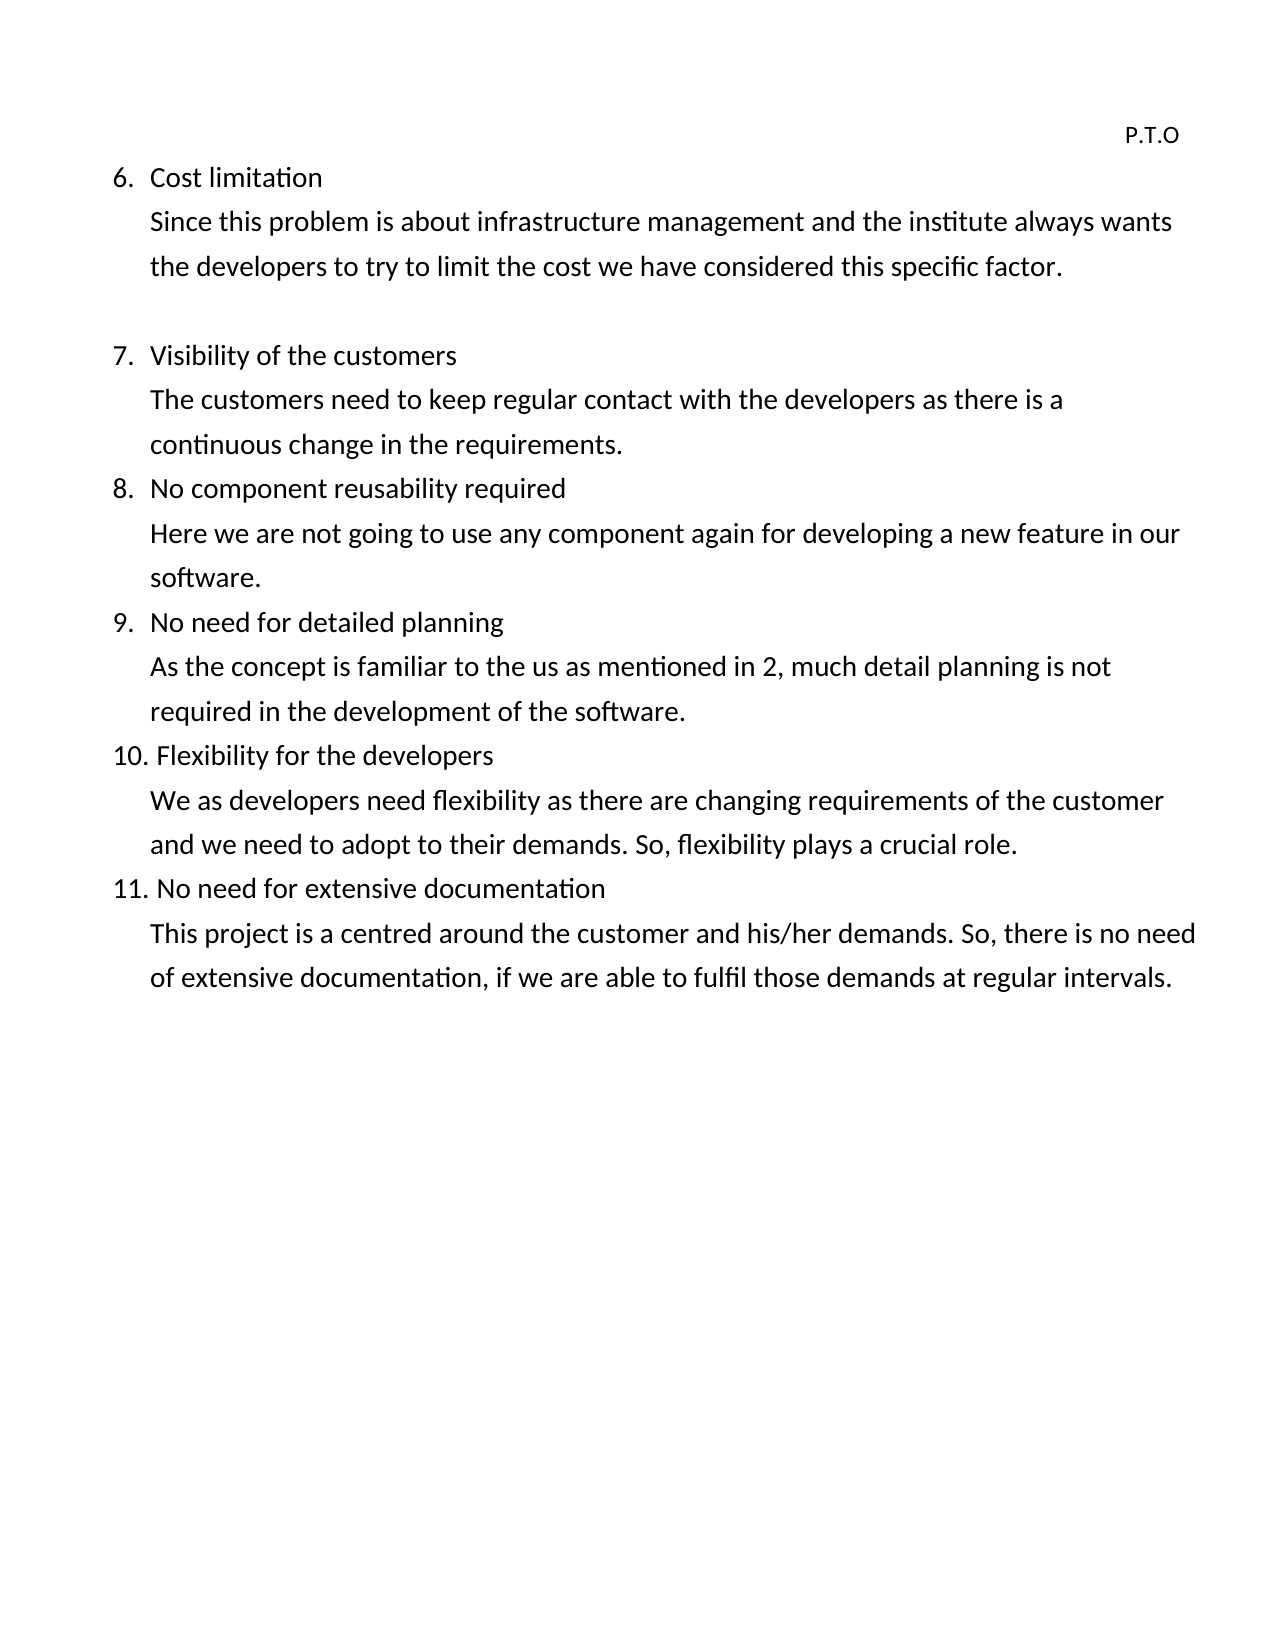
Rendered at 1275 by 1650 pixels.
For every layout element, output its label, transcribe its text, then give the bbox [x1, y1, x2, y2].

list We as developers need flexibility as there are changing requirements of the customer and we need to adopt to their demands. So, flexibility plays a crucial role. [150, 782, 1200, 862]
list No need for detailed planning [112, 604, 1200, 639]
list No component reusability required [112, 470, 1200, 506]
list Since this problem is about infrastructure management and the institute always wants the developers to try to limit the cost we have considered this specific factor. [150, 203, 1200, 283]
list The customers need to keep regular contact with the developers as there is a continuous change in the requirements. [150, 381, 1200, 461]
list Flexibility for the developers [112, 737, 1200, 773]
list This project is a centred around the customer and his/her demands. So, there is no need of extensive documentation, if we are able to fulfil those demands at regular intervals. [150, 915, 1200, 995]
list Visibility of the customers [112, 337, 1200, 372]
list Cost limitation [112, 159, 1200, 194]
list As the concept is familiar to the us as mentioned in 2, much detail planning is not required in the development of the software. [150, 648, 1200, 728]
list P.T.O [150, 119, 1200, 150]
list No need for extensive documentation [112, 871, 1200, 906]
list Here we are not going to use any component again for developing a new feature in our software. [150, 515, 1200, 595]
